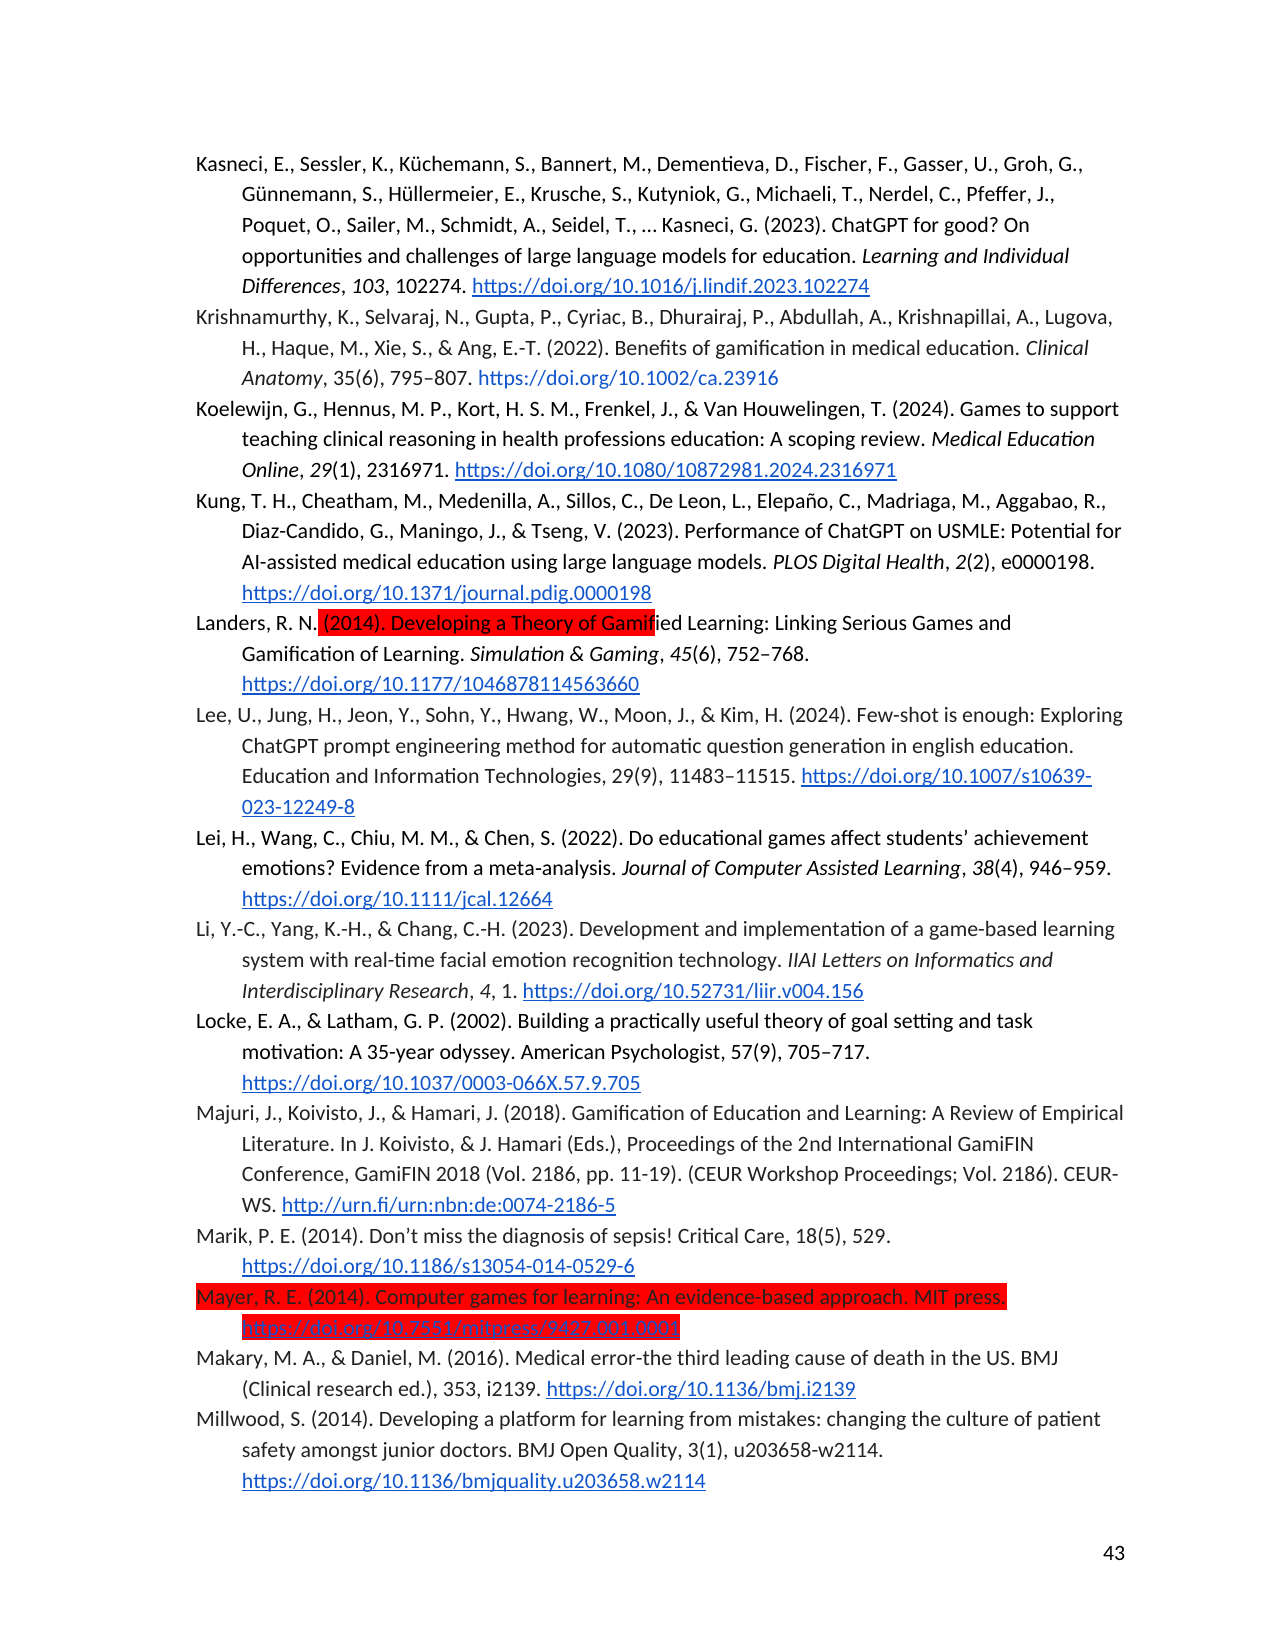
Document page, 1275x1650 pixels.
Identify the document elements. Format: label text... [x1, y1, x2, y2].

text Krishnamurthy, K., Selvaraj, N., Gupta, P., Cyriac, B., Dhurairaj, P., Abdullah, A., Krishnapillai, A., Lugova, H., Haque, M., Xie, S., & Ang, E.-T. (2022). Benefits of gamification in medical education. Clinical Anatomy, 35(6), 795–807. https://doi.org/10.1002/ca.23916 [196, 303, 1125, 391]
text Locke, E. A., & Latham, G. P. (2002). Building a practically useful theory of goal setting and task motivation: A 35-year odyssey. American Psychologist, 57(9), 705–717. https://doi.org/10.1037/0003-066X.57.9.705 [196, 1007, 1125, 1095]
text Li, Y.-C., Yang, K.-H., & Chang, C.-H. (2023). Development and implementation of a game-based learning system with real-time facial emotion recognition technology. IIAI Letters on Informatics and Interdisciplinary Research, 4, 1. https://doi.org/10.52731/liir.v004.156 [196, 916, 1125, 1003]
text Lee, U., Jung, H., Jeon, Y., Sohn, Y., Hwang, W., Moon, J., & Kim, H. (2024). Few-shot is enough: Exploring ChatGPT prompt engineering method for automatic question generation in english education. Education and Information Technologies, 29(9), 11483–11515. https://doi.org/10.1007/s10639-023-12249-8 [196, 701, 1125, 820]
text Marik, P. E. (2014). Don’t miss the diagnosis of sepsis! Critical Care, 18(5), 529. https://doi.org/10.1186/s13054-014-0529-6 [196, 1222, 1125, 1279]
text Mayer, R. E. (2014). Computer games for learning: An evidence-based approach. MIT press. https://doi.org/10.7551/mitpress/9427.001.0001 [196, 1283, 1125, 1340]
text Lei, H., Wang, C., Chiu, M. M., & Chen, S. (2022). Do educational games affect students’ achievement emotions? Evidence from a meta‐analysis. Journal of Computer Assisted Learning, 38(4), 946–959. https://doi.org/10.1111/jcal.12664 [196, 824, 1125, 912]
text Kasneci, E., Sessler, K., Küchemann, S., Bannert, M., Dementieva, D., Fischer, F., Gasser, U., Groh, G., Günnemann, S., Hüllermeier, E., Krusche, S., Kutyniok, G., Michaeli, T., Nerdel, C., Pfeffer, J., Poquet, O., Sailer, M., Schmidt, A., Seidel, T., … Kasneci, G. (2023). ChatGPT for good? On opportunities and challenges of large language models for education. Learning and Individual Differences, 103, 102274. https://doi.org/10.1016/j.lindif.2023.102274 [196, 150, 1125, 299]
text Millwood, S. (2014). Developing a platform for learning from mistakes: changing the culture of patient safety amongst junior doctors. BMJ Open Quality, 3(1), u203658-w2114. https://doi.org/10.1136/bmjquality.u203658.w2114 [196, 1406, 1125, 1493]
text Landers, R. N. (2014). Developing a Theory of Gamified Learning: Linking Serious Games and Gamification of Learning. Simulation & Gaming, 45(6), 752–768. https://doi.org/10.1177/1046878114563660 [196, 609, 1125, 697]
text Makary, M. A., & Daniel, M. (2016). Medical error-the third leading cause of death in the US. BMJ (Clinical research ed.), 353, i2139. https://doi.org/10.1136/bmj.i2139 [196, 1344, 1125, 1402]
text Majuri, J., Koivisto, J., & Hamari, J. (2018). Gamification of Education and Learning: A Review of Empirical Literature. In J. Koivisto, & J. Hamari (Eds.), Proceedings of the 2nd International GamiFIN Conference, GamiFIN 2018 (Vol. 2186, pp. 11-19). (CEUR Workshop Proceedings; Vol. 2186). CEUR-WS. http://urn.fi/urn:nbn:de:0074-2186-5 [196, 1099, 1125, 1218]
text Kung, T. H., Cheatham, M., Medenilla, A., Sillos, C., De Leon, L., Elepaño, C., Madriaga, M., Aggabao, R., Diaz-Candido, G., Maningo, J., & Tseng, V. (2023). Performance of ChatGPT on USMLE: Potential for AI-assisted medical education using large language models. PLOS Digital Health, 2(2), e0000198. https://doi.org/10.1371/journal.pdig.0000198 [196, 487, 1125, 605]
text Koelewijn, G., Hennus, M. P., Kort, H. S. M., Frenkel, J., & Van Houwelingen, T. (2024). Games to support teaching clinical reasoning in health professions education: A scoping review. Medical Education Online, 29(1), 2316971. https://doi.org/10.1080/10872981.2024.2316971 [196, 395, 1125, 483]
